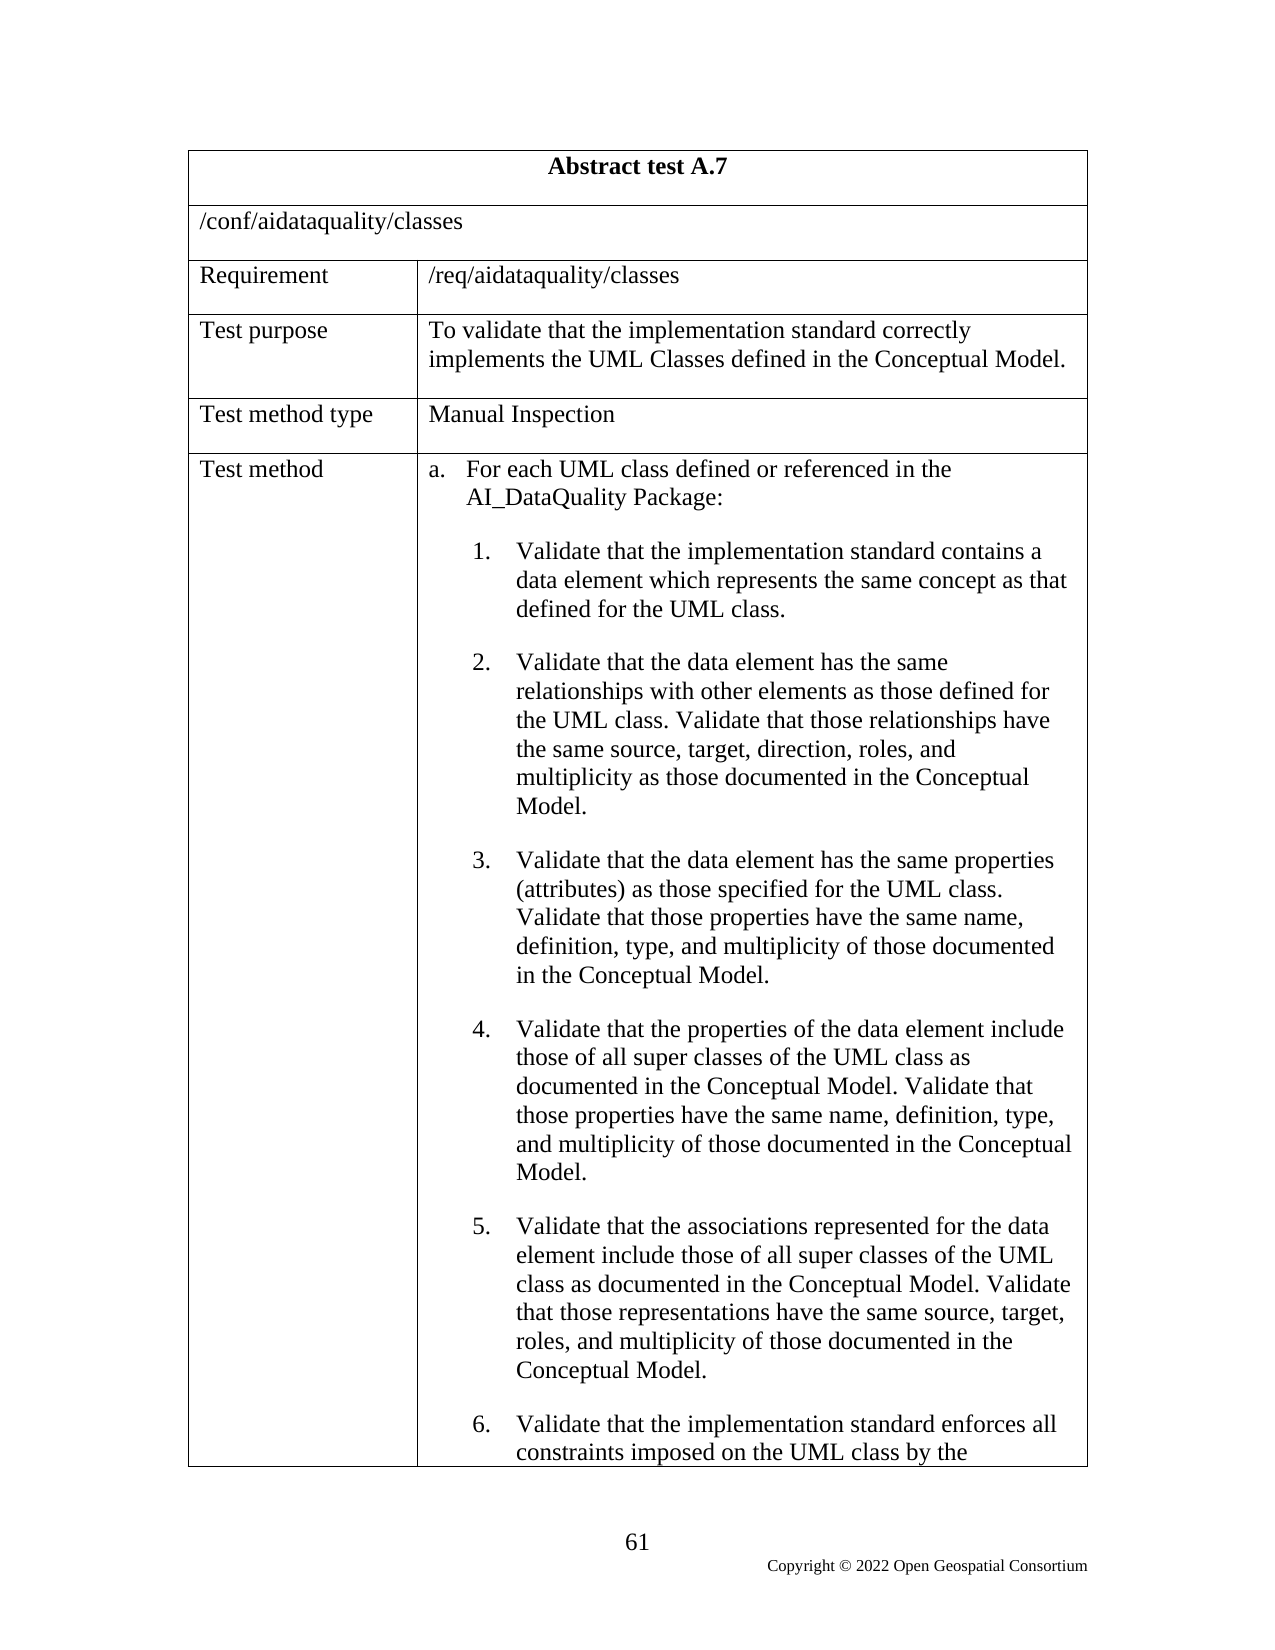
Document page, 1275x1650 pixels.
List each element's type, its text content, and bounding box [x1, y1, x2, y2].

table_cell To validate that the implementation standard correctly implements the UML Classes defined in the Conceptual Model. [418, 315, 1087, 398]
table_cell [418, 454, 1087, 1466]
table_cell Test method [189, 454, 417, 1466]
table_cell /req/aidataquality/classes [418, 261, 1087, 314]
table_header Abstract test A.7 [189, 151, 1087, 205]
table_cell Requirement [189, 261, 417, 314]
table_cell Manual Inspection [418, 399, 1087, 453]
table_cell Test purpose [189, 315, 417, 398]
table_cell /conf/aidataquality/classes [189, 206, 1087, 259]
table_cell Test method type [189, 399, 417, 453]
